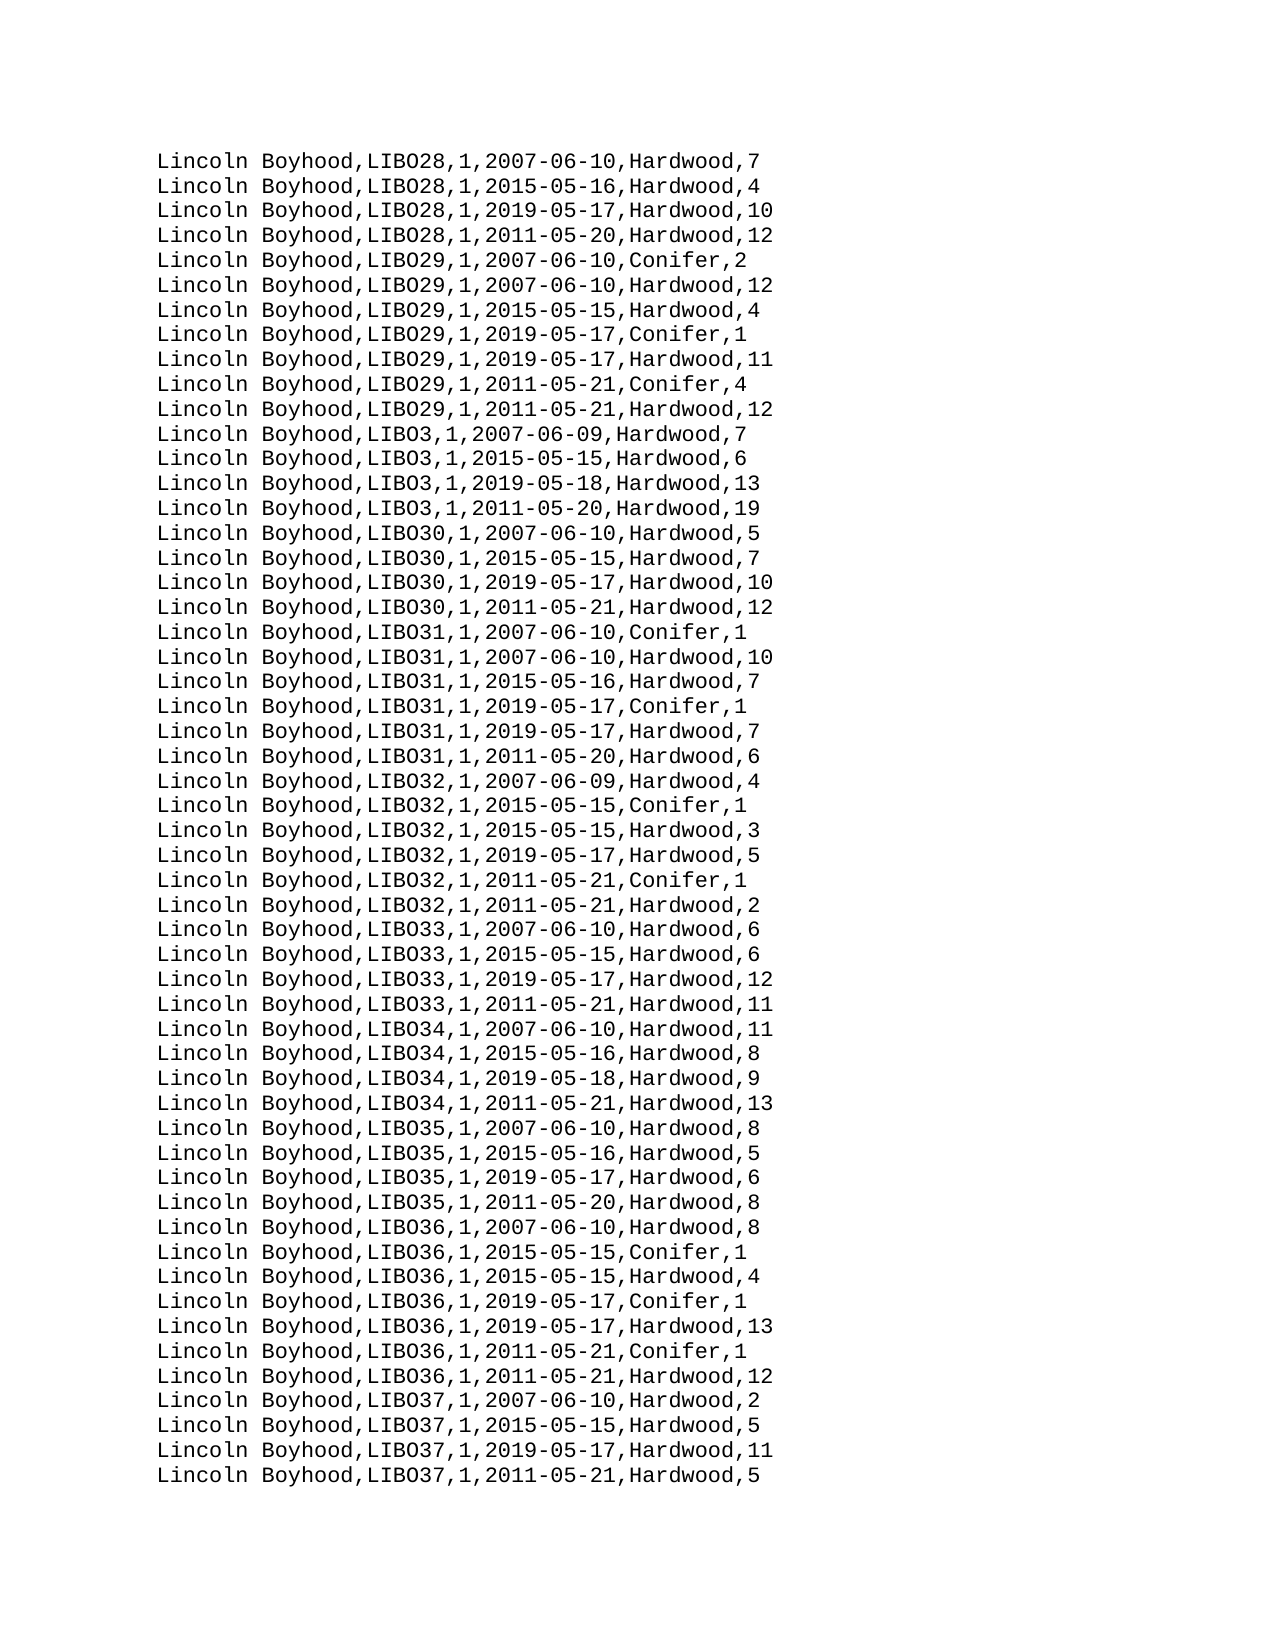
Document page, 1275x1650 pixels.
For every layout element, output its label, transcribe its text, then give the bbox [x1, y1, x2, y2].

text Lincoln Boyhood,LIBO29,1,2019-05-17,Hardwood,11 [156, 348, 1118, 373]
text Lincoln Boyhood,LIBO31,1,2011-05-20,Hardwood,6 [156, 745, 1118, 770]
text Lincoln Boyhood,LIBO29,1,2011-05-21,Hardwood,12 [156, 398, 1118, 423]
text Lincoln Boyhood,LIBO32,1,2019-05-17,Hardwood,5 [156, 844, 1118, 869]
text Lincoln Boyhood,LIBO36,1,2019-05-17,Conifer,1 [156, 1290, 1118, 1315]
text Lincoln Boyhood,LIBO34,1,2015-05-16,Hardwood,8 [156, 1042, 1118, 1067]
text Lincoln Boyhood,LIBO28,1,2011-05-20,Hardwood,12 [156, 224, 1118, 249]
text Lincoln Boyhood,LIBO28,1,2019-05-17,Hardwood,10 [156, 199, 1118, 224]
text Lincoln Boyhood,LIBO29,1,2019-05-17,Conifer,1 [156, 323, 1118, 348]
text Lincoln Boyhood,LIBO3,1,2007-06-09,Hardwood,7 [156, 423, 1118, 447]
text Lincoln Boyhood,LIBO30,1,2007-06-10,Hardwood,5 [156, 522, 1118, 547]
text Lincoln Boyhood,LIBO35,1,2011-05-20,Hardwood,8 [156, 1191, 1118, 1216]
text Lincoln Boyhood,LIBO31,1,2007-06-10,Hardwood,10 [156, 646, 1118, 671]
text Lincoln Boyhood,LIBO32,1,2015-05-15,Hardwood,3 [156, 819, 1118, 844]
text Lincoln Boyhood,LIBO37,1,2019-05-17,Hardwood,11 [156, 1439, 1118, 1464]
text Lincoln Boyhood,LIBO37,1,2011-05-21,Hardwood,5 [156, 1464, 1118, 1489]
text Lincoln Boyhood,LIBO32,1,2011-05-21,Hardwood,2 [156, 894, 1118, 918]
text Lincoln Boyhood,LIBO36,1,2011-05-21,Conifer,1 [156, 1340, 1118, 1365]
text Lincoln Boyhood,LIBO28,1,2015-05-16,Hardwood,4 [156, 175, 1118, 199]
text Lincoln Boyhood,LIBO35,1,2015-05-16,Hardwood,5 [156, 1142, 1118, 1166]
text Lincoln Boyhood,LIBO3,1,2011-05-20,Hardwood,19 [156, 497, 1118, 522]
text Lincoln Boyhood,LIBO31,1,2019-05-17,Conifer,1 [156, 695, 1118, 720]
text Lincoln Boyhood,LIBO30,1,2015-05-15,Hardwood,7 [156, 547, 1118, 571]
text Lincoln Boyhood,LIBO29,1,2011-05-21,Conifer,4 [156, 373, 1118, 398]
text Lincoln Boyhood,LIBO34,1,2011-05-21,Hardwood,13 [156, 1092, 1118, 1117]
text Lincoln Boyhood,LIBO33,1,2015-05-15,Hardwood,6 [156, 943, 1118, 968]
text Lincoln Boyhood,LIBO31,1,2019-05-17,Hardwood,7 [156, 720, 1118, 745]
text Lincoln Boyhood,LIBO33,1,2011-05-21,Hardwood,11 [156, 993, 1118, 1018]
text Lincoln Boyhood,LIBO36,1,2007-06-10,Hardwood,8 [156, 1216, 1118, 1241]
text Lincoln Boyhood,LIBO36,1,2019-05-17,Hardwood,13 [156, 1315, 1118, 1340]
text Lincoln Boyhood,LIBO32,1,2015-05-15,Conifer,1 [156, 794, 1118, 819]
text Lincoln Boyhood,LIBO35,1,2019-05-17,Hardwood,6 [156, 1166, 1118, 1191]
text Lincoln Boyhood,LIBO31,1,2015-05-16,Hardwood,7 [156, 671, 1118, 695]
text Lincoln Boyhood,LIBO32,1,2011-05-21,Conifer,1 [156, 869, 1118, 894]
text Lincoln Boyhood,LIBO30,1,2019-05-17,Hardwood,10 [156, 571, 1118, 596]
text Lincoln Boyhood,LIBO29,1,2015-05-15,Hardwood,4 [156, 299, 1118, 323]
text Lincoln Boyhood,LIBO33,1,2019-05-17,Hardwood,12 [156, 968, 1118, 993]
text Lincoln Boyhood,LIBO28,1,2007-06-10,Hardwood,7 [156, 150, 1118, 175]
text Lincoln Boyhood,LIBO32,1,2007-06-09,Hardwood,4 [156, 770, 1118, 794]
text Lincoln Boyhood,LIBO3,1,2019-05-18,Hardwood,13 [156, 472, 1118, 497]
text Lincoln Boyhood,LIBO3,1,2015-05-15,Hardwood,6 [156, 447, 1118, 472]
text Lincoln Boyhood,LIBO33,1,2007-06-10,Hardwood,6 [156, 918, 1118, 943]
text Lincoln Boyhood,LIBO35,1,2007-06-10,Hardwood,8 [156, 1117, 1118, 1142]
text Lincoln Boyhood,LIBO34,1,2019-05-18,Hardwood,9 [156, 1067, 1118, 1092]
text Lincoln Boyhood,LIBO34,1,2007-06-10,Hardwood,11 [156, 1018, 1118, 1042]
text Lincoln Boyhood,LIBO37,1,2015-05-15,Hardwood,5 [156, 1414, 1118, 1439]
text Lincoln Boyhood,LIBO37,1,2007-06-10,Hardwood,2 [156, 1389, 1118, 1414]
text Lincoln Boyhood,LIBO36,1,2015-05-15,Conifer,1 [156, 1241, 1118, 1266]
text Lincoln Boyhood,LIBO31,1,2007-06-10,Conifer,1 [156, 621, 1118, 646]
text Lincoln Boyhood,LIBO29,1,2007-06-10,Conifer,2 [156, 249, 1118, 274]
text Lincoln Boyhood,LIBO29,1,2007-06-10,Hardwood,12 [156, 274, 1118, 299]
text Lincoln Boyhood,LIBO36,1,2015-05-15,Hardwood,4 [156, 1266, 1118, 1290]
text Lincoln Boyhood,LIBO30,1,2011-05-21,Hardwood,12 [156, 596, 1118, 621]
text Lincoln Boyhood,LIBO36,1,2011-05-21,Hardwood,12 [156, 1365, 1118, 1389]
